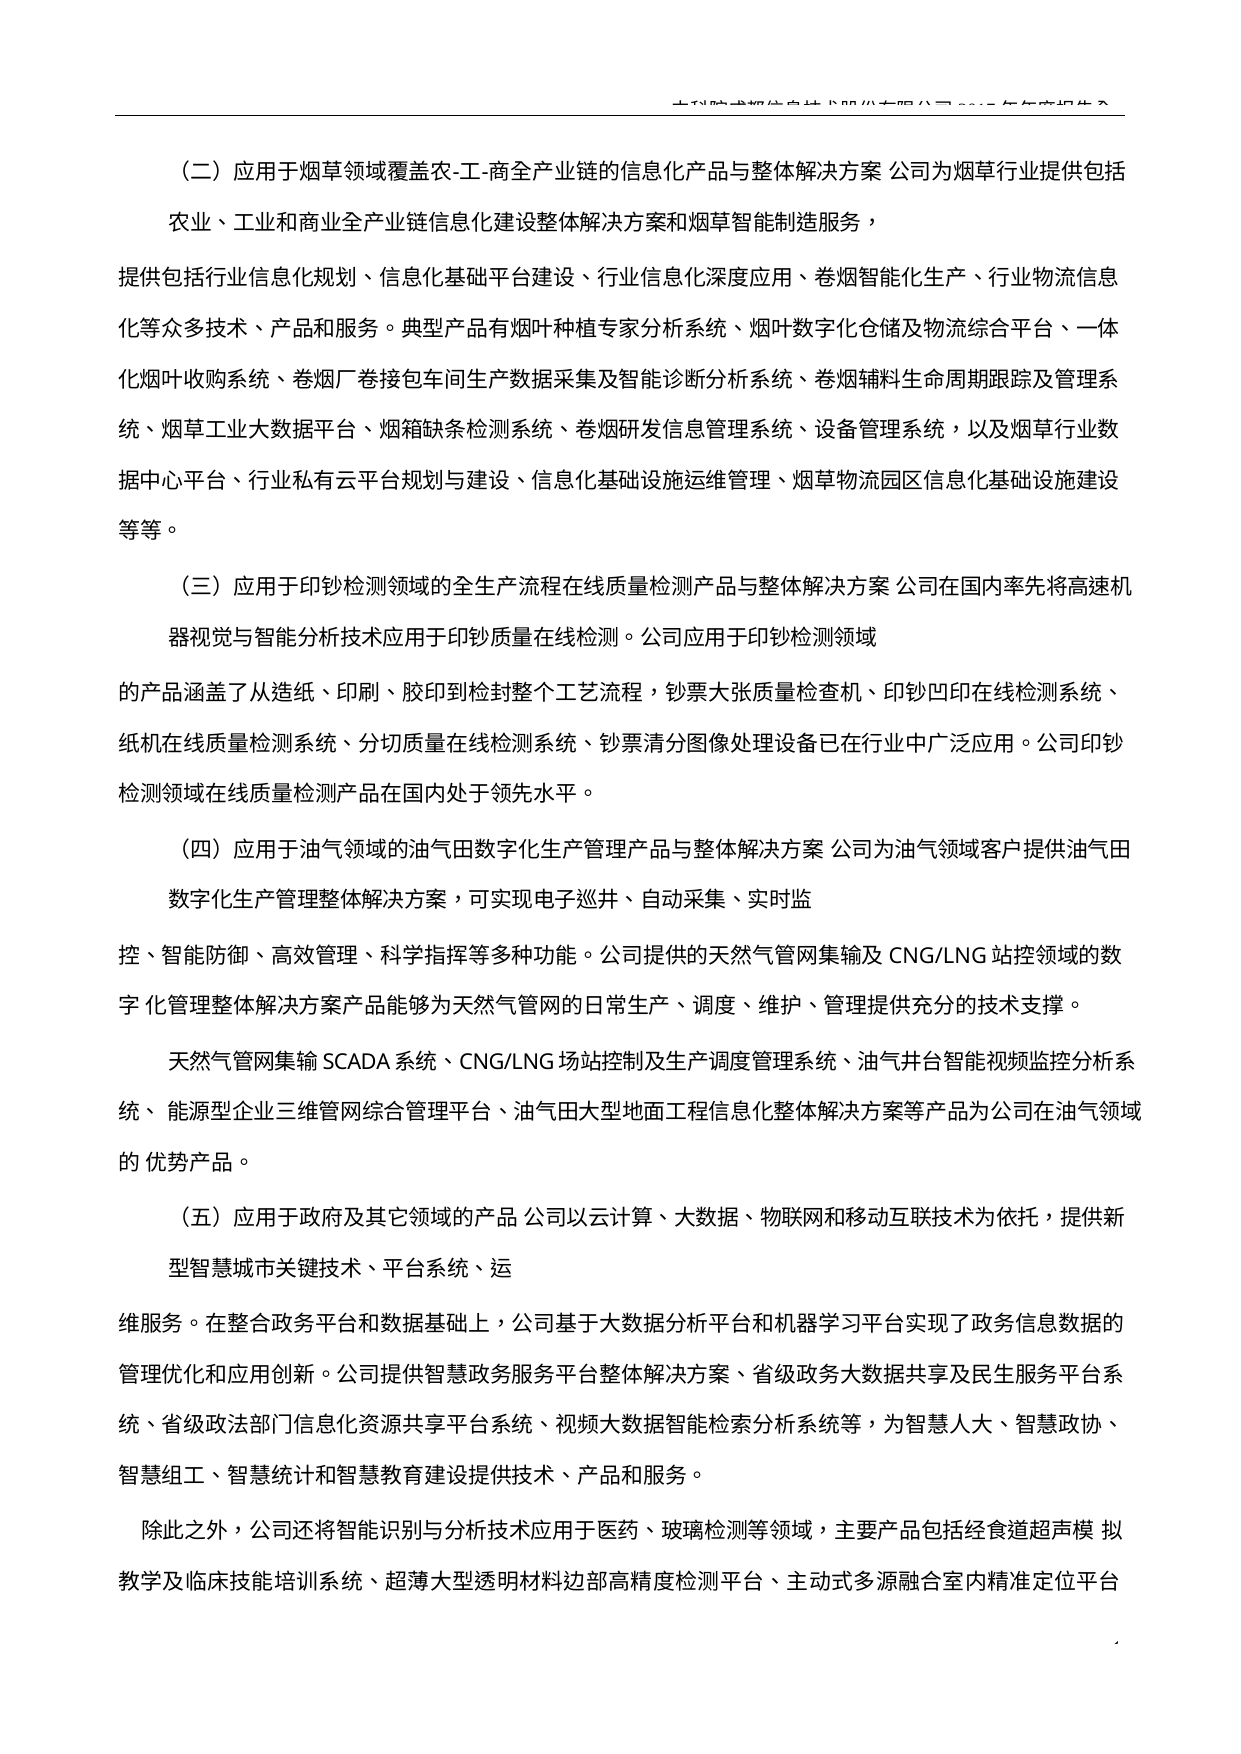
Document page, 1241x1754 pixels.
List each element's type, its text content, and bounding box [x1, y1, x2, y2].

text （四）应用于油气领域的油气田数字化生产管理产品与整体解决方案 公司为油气领域客户提供油气田数字化生产管理整体解决方案，可实现电子巡井、自动采集、实时监 [168, 833, 1144, 914]
text 维服务。在整合政务平台和数据基础上，公司基于大数据分析平台和机器学习平台实现了政务信息数据的 管理优化和应用创新。公司提供智慧政务服务平台整体解决方案、省级政务大数据共享及民生服务平台系 统、省级政法部门信息化资源共享平台系统、视频大数据智能检索分析系统等，为智慧人大、智慧政协、 智慧组工、智慧统计和智慧教育建设提供技术、产品和服务。 [118, 1308, 1125, 1490]
text （五）应用于政府及其它领域的产品 公司以云计算、大数据、物联网和移动互联技术为依托，提供新型智慧城市关键技术、平台系统、运 [168, 1202, 1144, 1283]
text （三）应用于印钞检测领域的全生产流程在线质量检测产品与整体解决方案 公司在国内率先将高速机器视觉与智能分析技术应用于印钞质量在线检测。公司应用于印钞检测领域 [168, 571, 1144, 651]
text 天然气管网集输SCADA系统、CNG/LNG场站控制及生产调度管理系统、油气井台智能视频监控分析系统、 能源型企业三维管网综合管理平台、油气田大型地面工程信息化整体解决方案等产品为公司在油气领域的 优势产品。 [118, 1046, 1144, 1177]
text 控、智能防御、高效管理、科学指挥等多种功能。公司提供的天然气管网集输及CNG/LNG站控领域的数字 化管理整体解决方案产品能够为天然气管网的日常生产、调度、维护、管理提供充分的技术支撑。 [118, 939, 1123, 1020]
text （二）应用于烟草领域覆盖农-工-商全产业链的信息化产品与整体解决方案 公司为烟草行业提供包括农业、工业和商业全产业链信息化建设整体解决方案和烟草智能制造服务， [168, 156, 1144, 237]
text 提供包括行业信息化规划、信息化基础平台建设、行业信息化深度应用、卷烟智能化生产、行业物流信息 化等众多技术、产品和服务。典型产品有烟叶种植专家分析系统、烟叶数字化仓储及物流综合平台、一体 化烟叶收购系统、卷烟厂卷接包车间生产数据采集及智能诊断分析系统、卷烟辅料生命周期跟踪及管理系 统、烟草工业大数据平台、烟箱缺条检测系统、卷烟研发信息管理系统、设备管理系统，以及烟草行业数 据中心平台、行业私有云平台规划与建设、信息化基础设施运维管理、烟草物流园区信息化基础设施建设 等等。 [118, 262, 1123, 545]
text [118, 1515, 1123, 1596]
text 的产品涵盖了从造纸、印刷、胶印到检封整个工艺流程，钞票大张质量检查机、印钞凹印在线检测系统、 纸机在线质量检测系统、分切质量在线检测系统、钞票清分图像处理设备已在行业中广泛应用。公司印钞 检测领域在线质量检测产品在国内处于领先水平。 [118, 677, 1125, 808]
